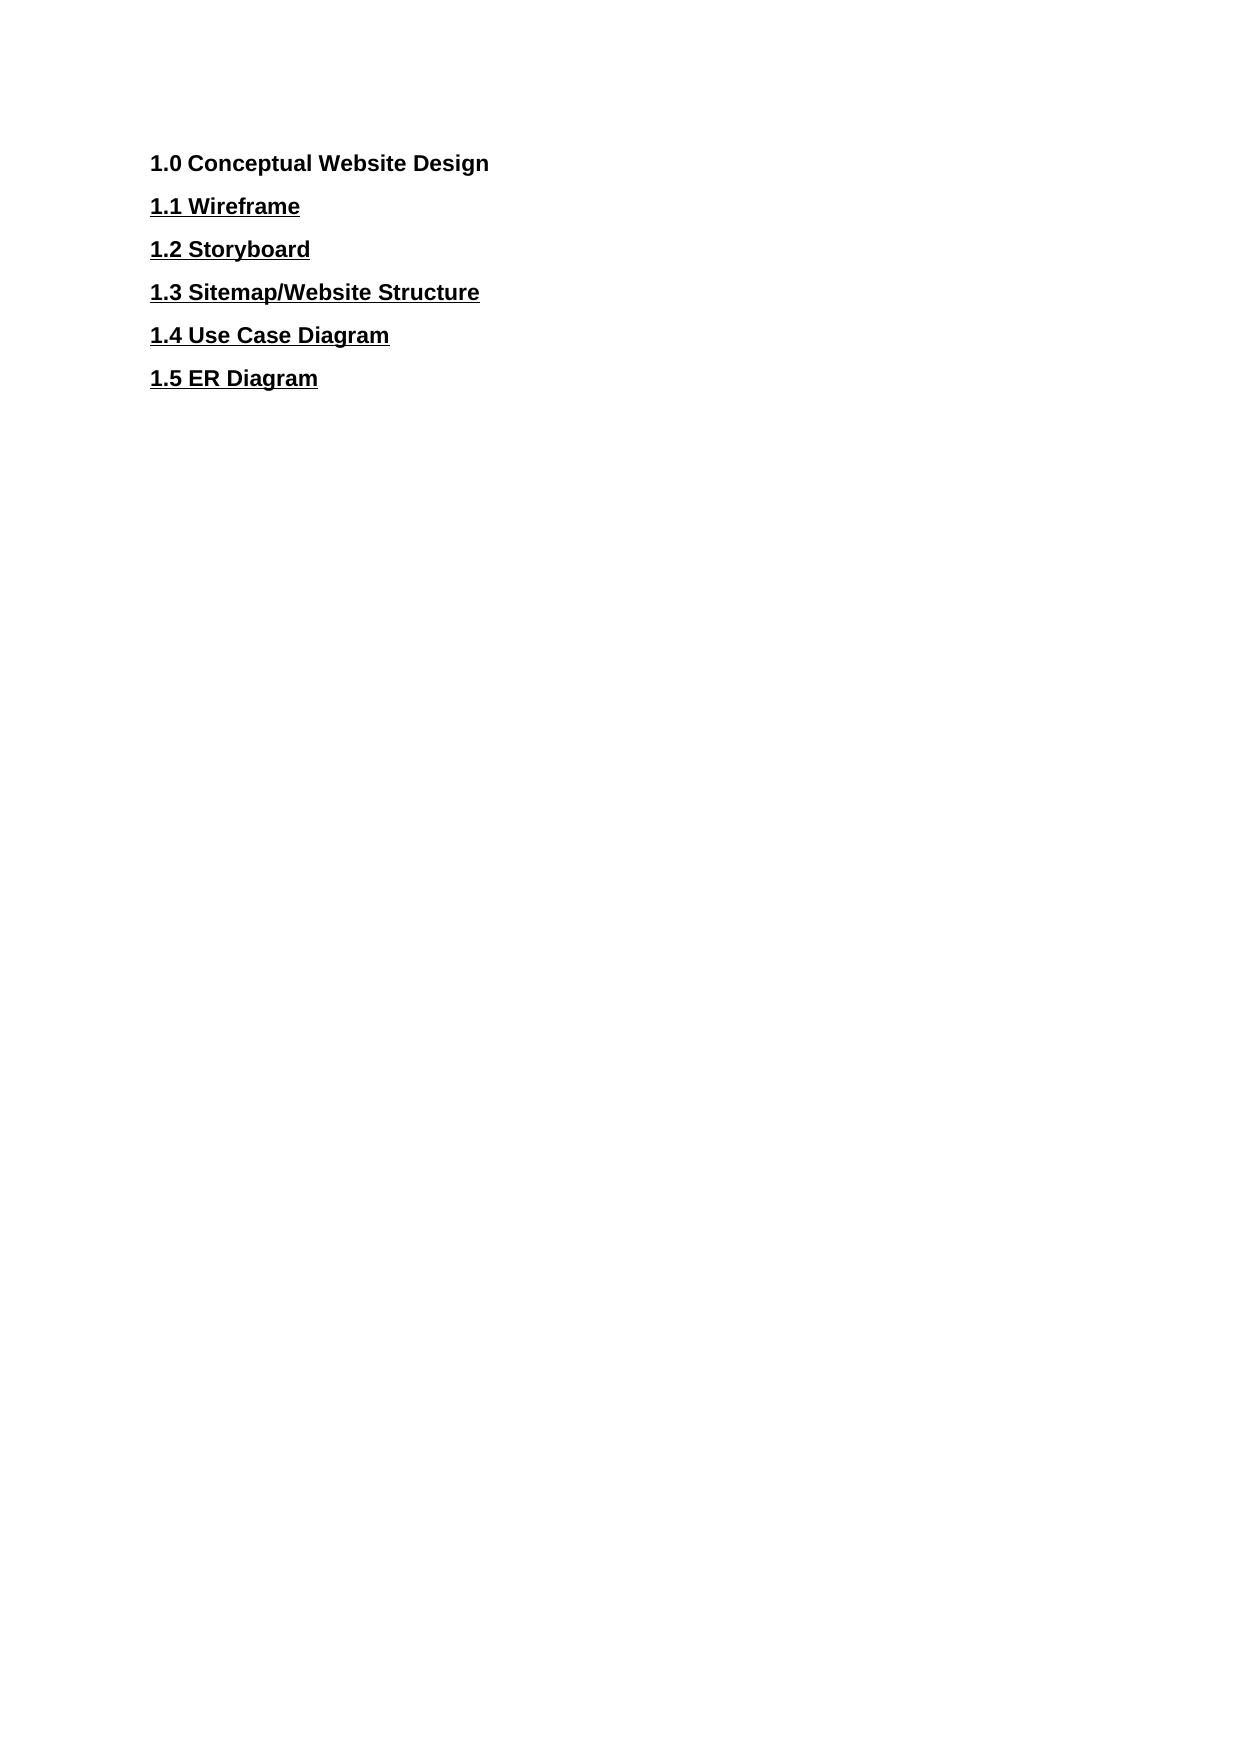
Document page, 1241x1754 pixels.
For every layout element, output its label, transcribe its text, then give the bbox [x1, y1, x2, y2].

subtitle 1.2 Storyboard [150, 236, 1090, 262]
subtitle 1.5 ER Diagram [150, 365, 1090, 391]
subtitle 1.4 Use Case Diagram [150, 322, 1090, 348]
subtitle 1.3 Sitemap/Website Structure [150, 279, 1090, 305]
subtitle 1.1 Wireframe [150, 193, 1090, 219]
subtitle Conceptual Website Design [150, 150, 1090, 176]
